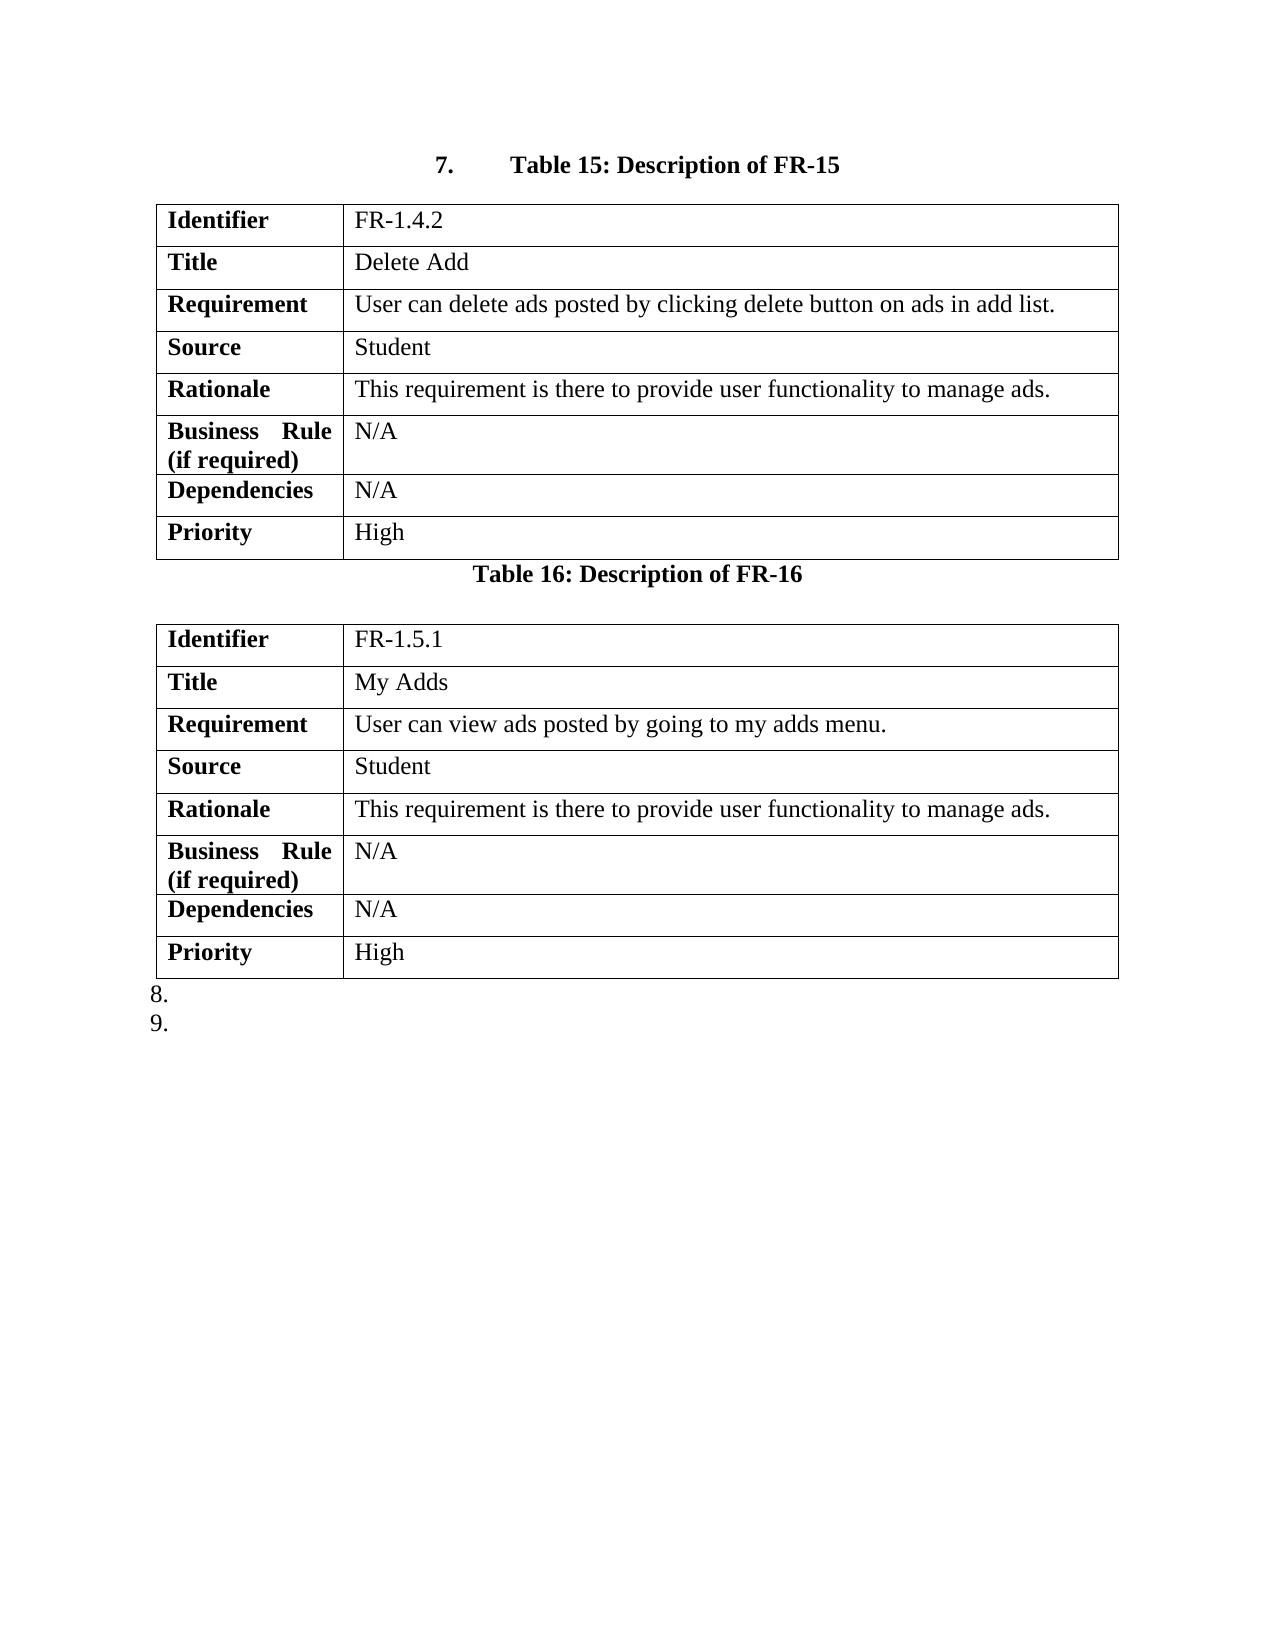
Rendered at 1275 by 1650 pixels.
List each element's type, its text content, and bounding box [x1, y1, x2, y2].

table_cell Source [157, 751, 343, 793]
table_cell N/A [344, 895, 1118, 936]
table_cell Business Rule (if required) [157, 836, 343, 893]
table_cell N/A [344, 836, 1118, 893]
table_cell Source [157, 332, 343, 373]
table_cell User can delete ads posted by clicking delete button on ads in add list. [344, 290, 1118, 331]
list Table 15: Description of FR-15 [150, 150, 1125, 179]
table_cell This requirement is there to provide user functionality to manage ads. [344, 794, 1118, 835]
table_cell Dependencies [157, 475, 343, 516]
table_cell Rationale [157, 794, 343, 835]
table_cell Requirement [157, 709, 343, 750]
table_cell Student [344, 751, 1118, 793]
table_cell This requirement is there to provide user functionality to manage ads. [344, 374, 1118, 415]
table_cell N/A [344, 416, 1118, 474]
table_cell Priority [157, 937, 343, 978]
text Table 16: Description of FR-16 [150, 559, 1125, 588]
table_cell Delete Add [344, 247, 1118, 288]
table_cell Dependencies [157, 895, 343, 936]
table_cell Requirement [157, 290, 343, 331]
table_cell High [344, 517, 1118, 558]
table_cell N/A [344, 475, 1118, 516]
table_header FR-1.4.2 [344, 205, 1118, 246]
table_cell Student [344, 332, 1118, 373]
table_cell User can view ads posted by going to my adds menu. [344, 709, 1118, 750]
table_cell High [344, 937, 1118, 978]
table_cell Rationale [157, 374, 343, 415]
table_header Identifier [157, 625, 343, 666]
table_cell Business Rule (if required) [157, 416, 343, 474]
table_cell Title [157, 247, 343, 288]
table_cell Priority [157, 517, 343, 558]
table_cell My Adds [344, 667, 1118, 708]
table_cell Title [157, 667, 343, 708]
table_header Identifier [157, 205, 343, 246]
table_header FR-1.5.1 [344, 625, 1118, 666]
